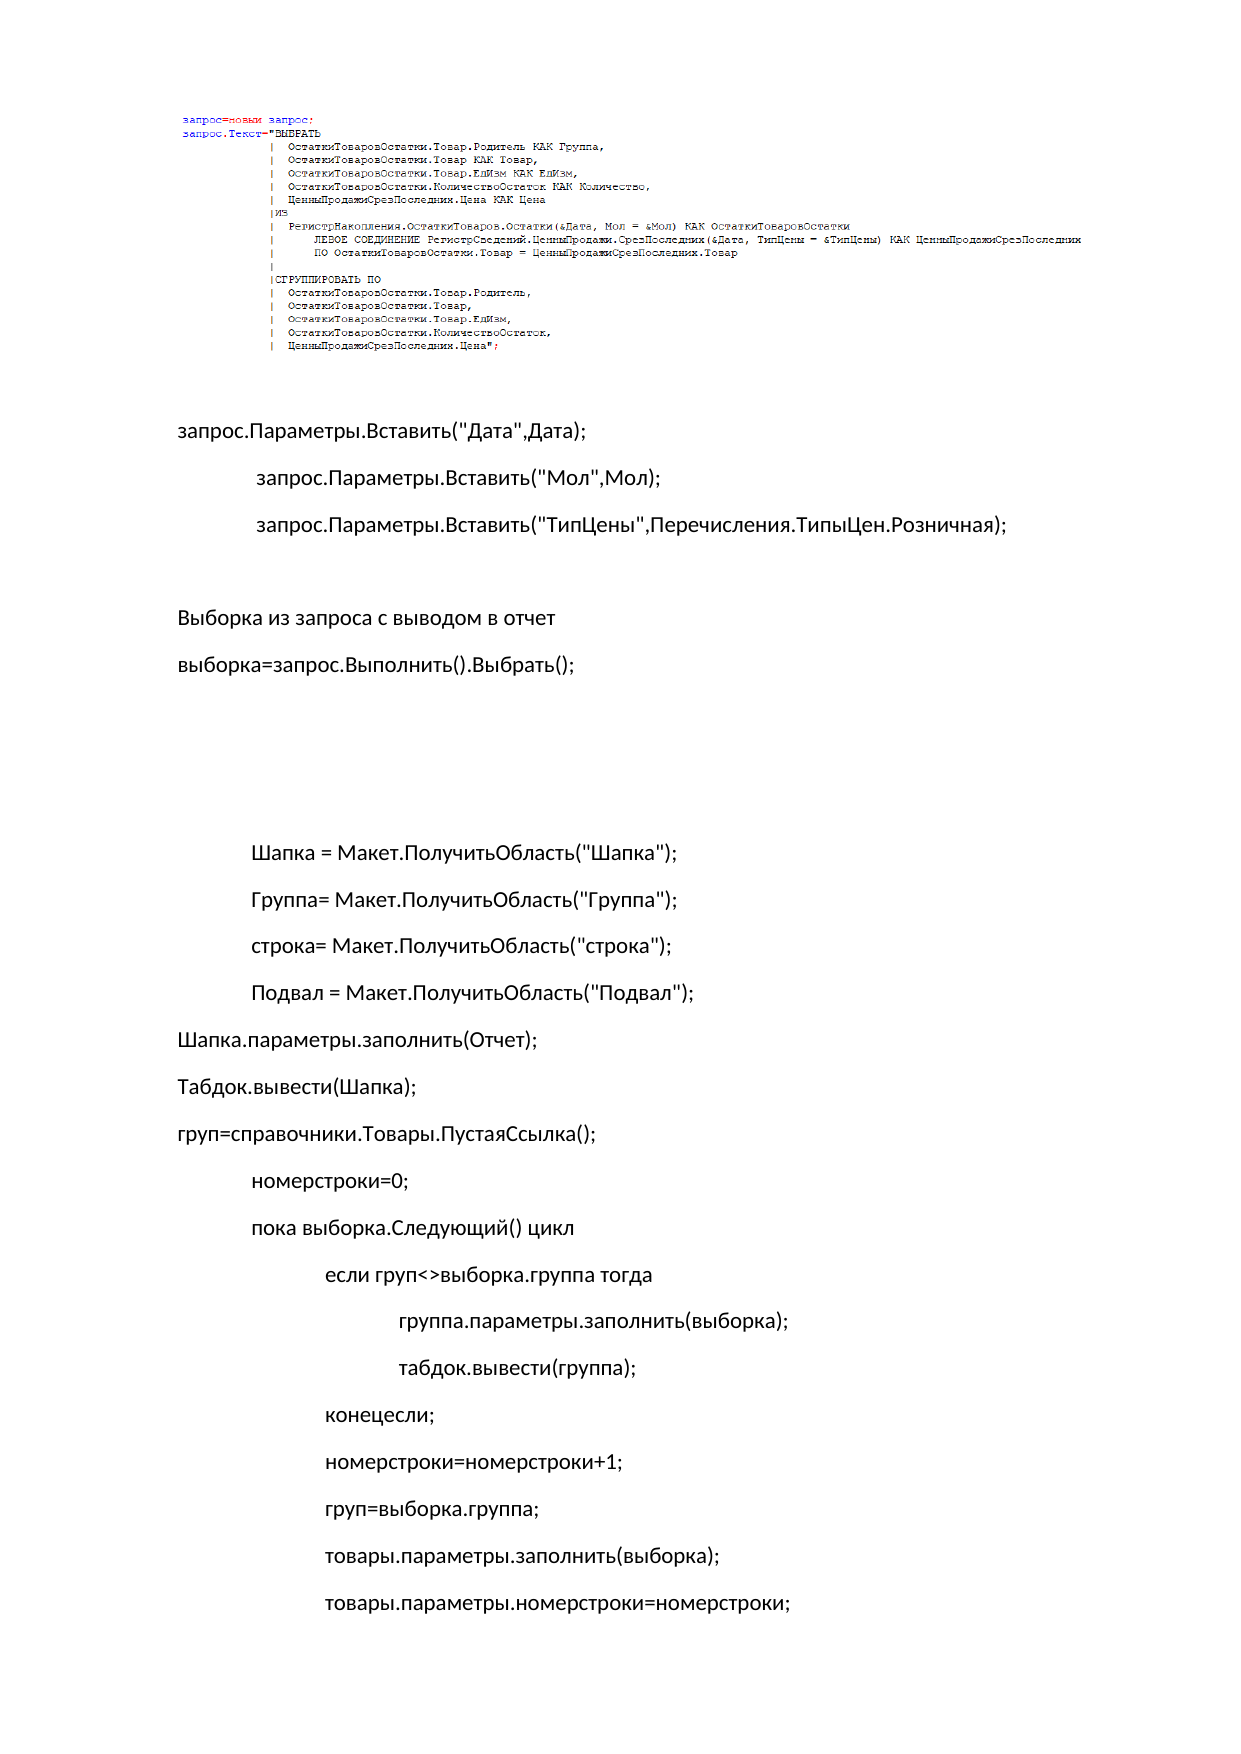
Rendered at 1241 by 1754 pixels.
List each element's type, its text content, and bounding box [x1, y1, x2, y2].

text строка= Макет.ПолучитьОбласть("строка"); [177, 932, 1152, 959]
text запрос.Параметры.Вставить("Мол",Мол); [177, 463, 1152, 491]
picture [177, 118, 1152, 351]
text Шапка.параметры.заполнить(Отчет); [177, 1025, 1152, 1053]
text запрос.Параметры.Вставить("ТипЦены",Перечисления.ТипыЦен.Розничная); [177, 510, 1152, 538]
text пока выборка.Следующий() цикл [177, 1213, 1152, 1241]
text товары.параметры.заполнить(выборка); [177, 1541, 1152, 1569]
text Выборка из запроса с выводом в отчет [177, 603, 1152, 631]
text номерстроки=номерстроки+1; [177, 1447, 1152, 1475]
text группа.параметры.заполнить(выборка); [177, 1307, 1152, 1334]
text конецесли; [177, 1400, 1152, 1428]
text товары.параметры.номерстроки=номерстроки; [177, 1588, 1152, 1616]
text Шапка = Макет.ПолучитьОбласть("Шапка"); [177, 838, 1152, 866]
text если груп<>выборка.группа тогда [177, 1260, 1152, 1288]
text выборка=запрос.Выполнить().Выбрать(); [177, 650, 1152, 678]
text груп=справочники.Товары.ПустаяСсылка(); [177, 1119, 1152, 1147]
text табдок.вывести(группа); [177, 1353, 1152, 1381]
text запрос.Параметры.Вставить("Дата",Дата); [177, 416, 1152, 444]
text Группа= Макет.ПолучитьОбласть("Группа"); [177, 885, 1152, 913]
text груп=выборка.группа; [177, 1494, 1152, 1522]
text Табдок.вывести(Шапка); [177, 1072, 1152, 1100]
text Подвал = Макет.ПолучитьОбласть("Подвал"); [177, 978, 1152, 1006]
text номерстроки=0; [177, 1166, 1152, 1194]
